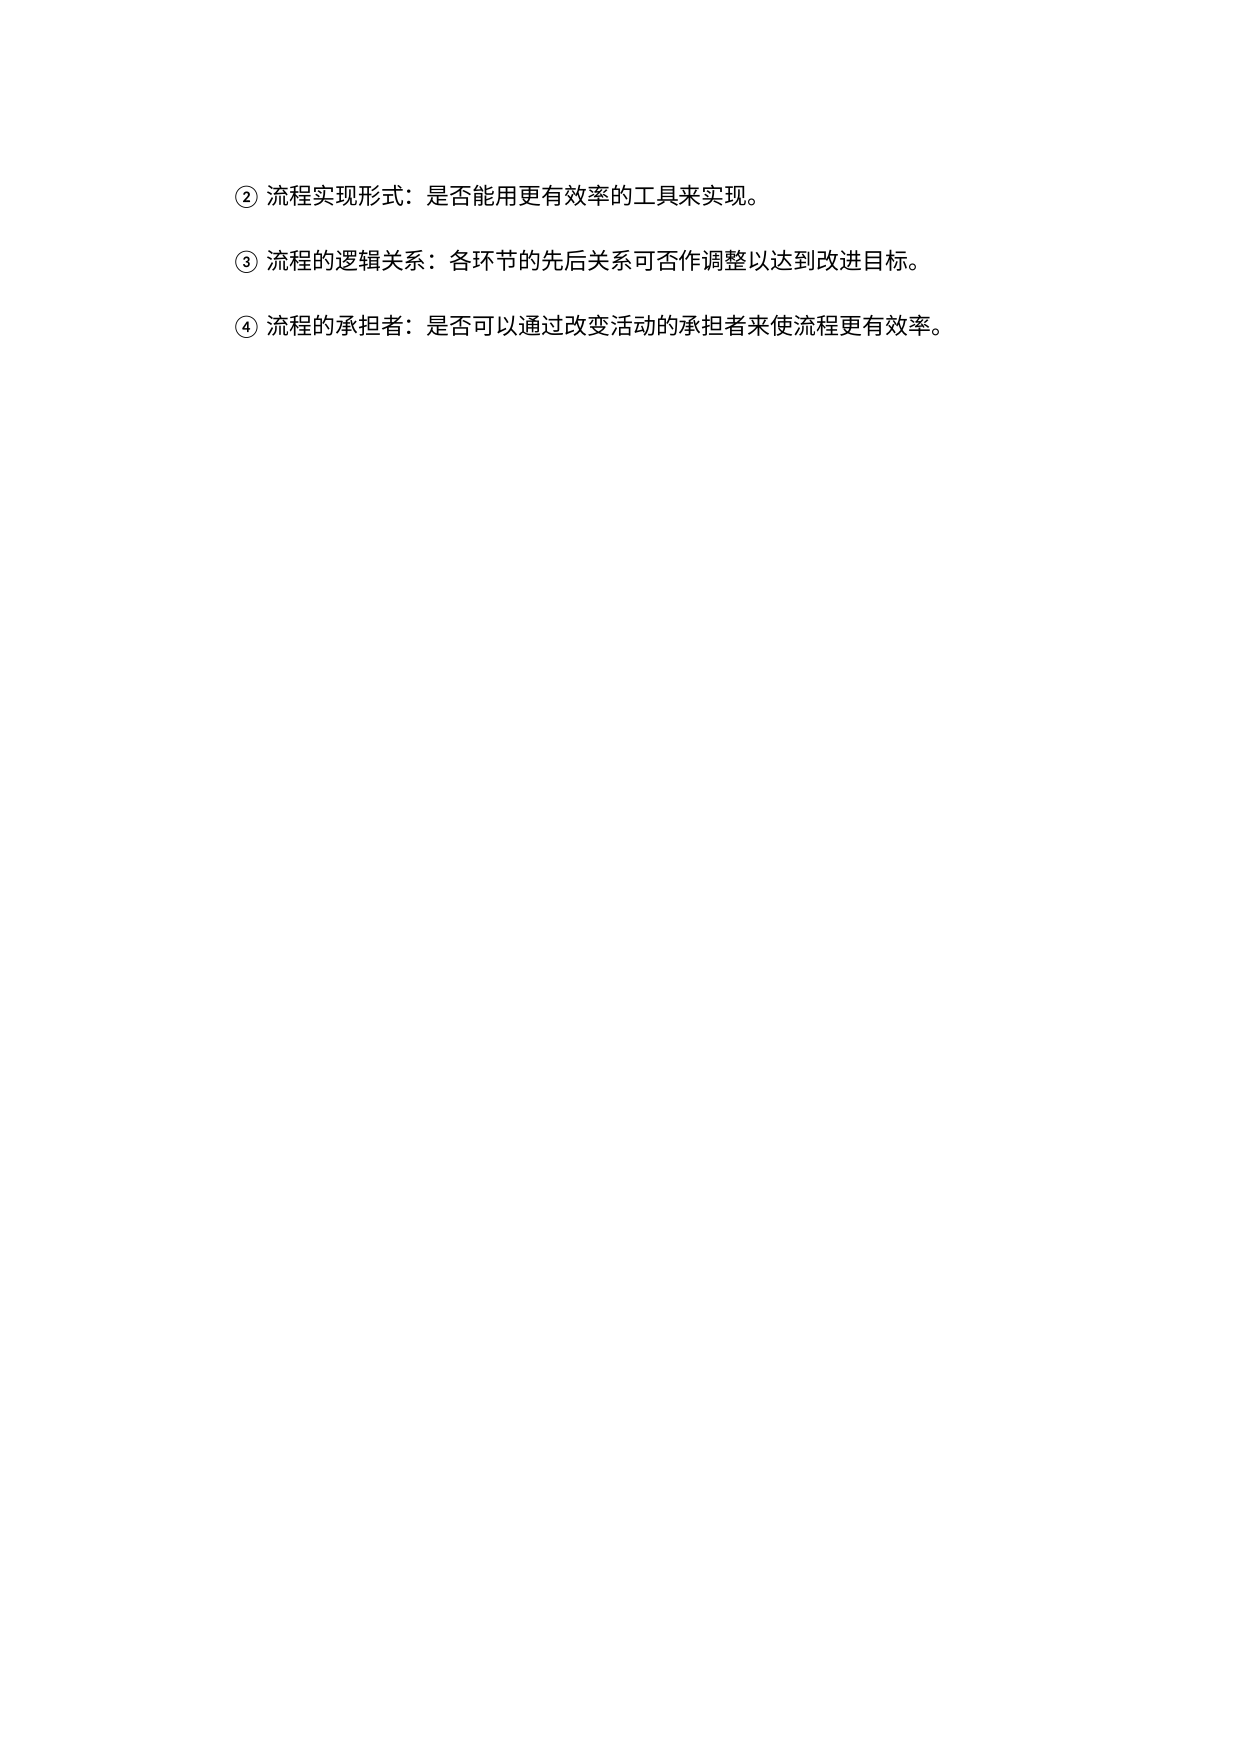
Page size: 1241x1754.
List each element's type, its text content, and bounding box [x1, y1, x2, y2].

text ③流程的逻辑关系：各环节的先后关系可否作调整以达到改进目标。 [231, 227, 1053, 292]
text ④流程的承担者：是否可以通过改变活动的承担者来使流程更有效率。 [231, 292, 1053, 357]
text ②流程实现形式：是否能用更有效率的工具来实现。 [231, 162, 1053, 227]
